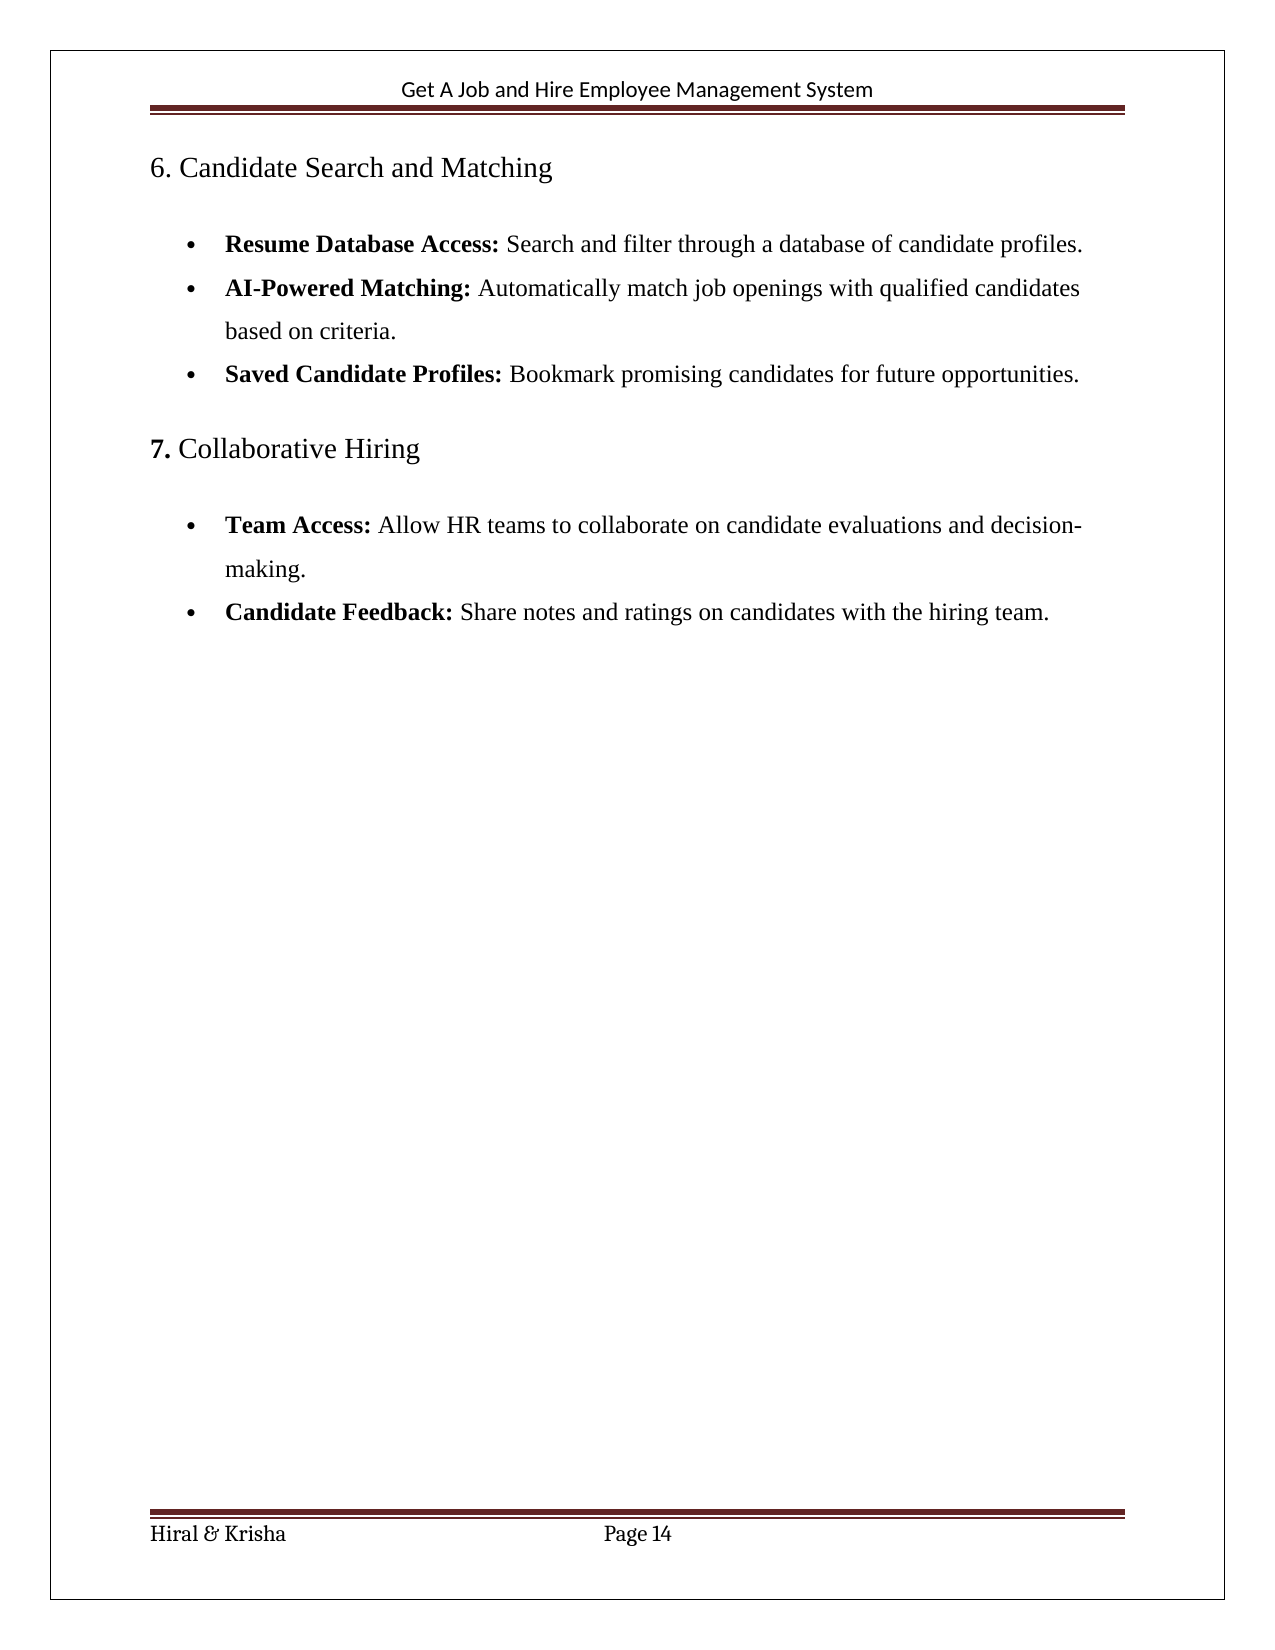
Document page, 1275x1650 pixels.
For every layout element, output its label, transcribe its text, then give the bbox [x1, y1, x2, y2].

text 7. Collaborative Hiring [150, 431, 1125, 465]
list Team Access: Allow HR teams to collaborate on candidate evaluations and decision-making. [187, 511, 1125, 582]
text 6. Candidate Search and Matching [150, 150, 1125, 183]
list Saved Candidate Profiles: Bookmark promising candidates for future opportunities. [187, 359, 1125, 388]
list Resume Database Access: Search and filter through a database of candidate profiles. [187, 229, 1125, 258]
list Candidate Feedback: Share notes and ratings on candidates with the hiring team. [187, 597, 1125, 626]
list AI-Powered Matching: Automatically match job openings with qualified candidates based on criteria. [187, 273, 1125, 344]
